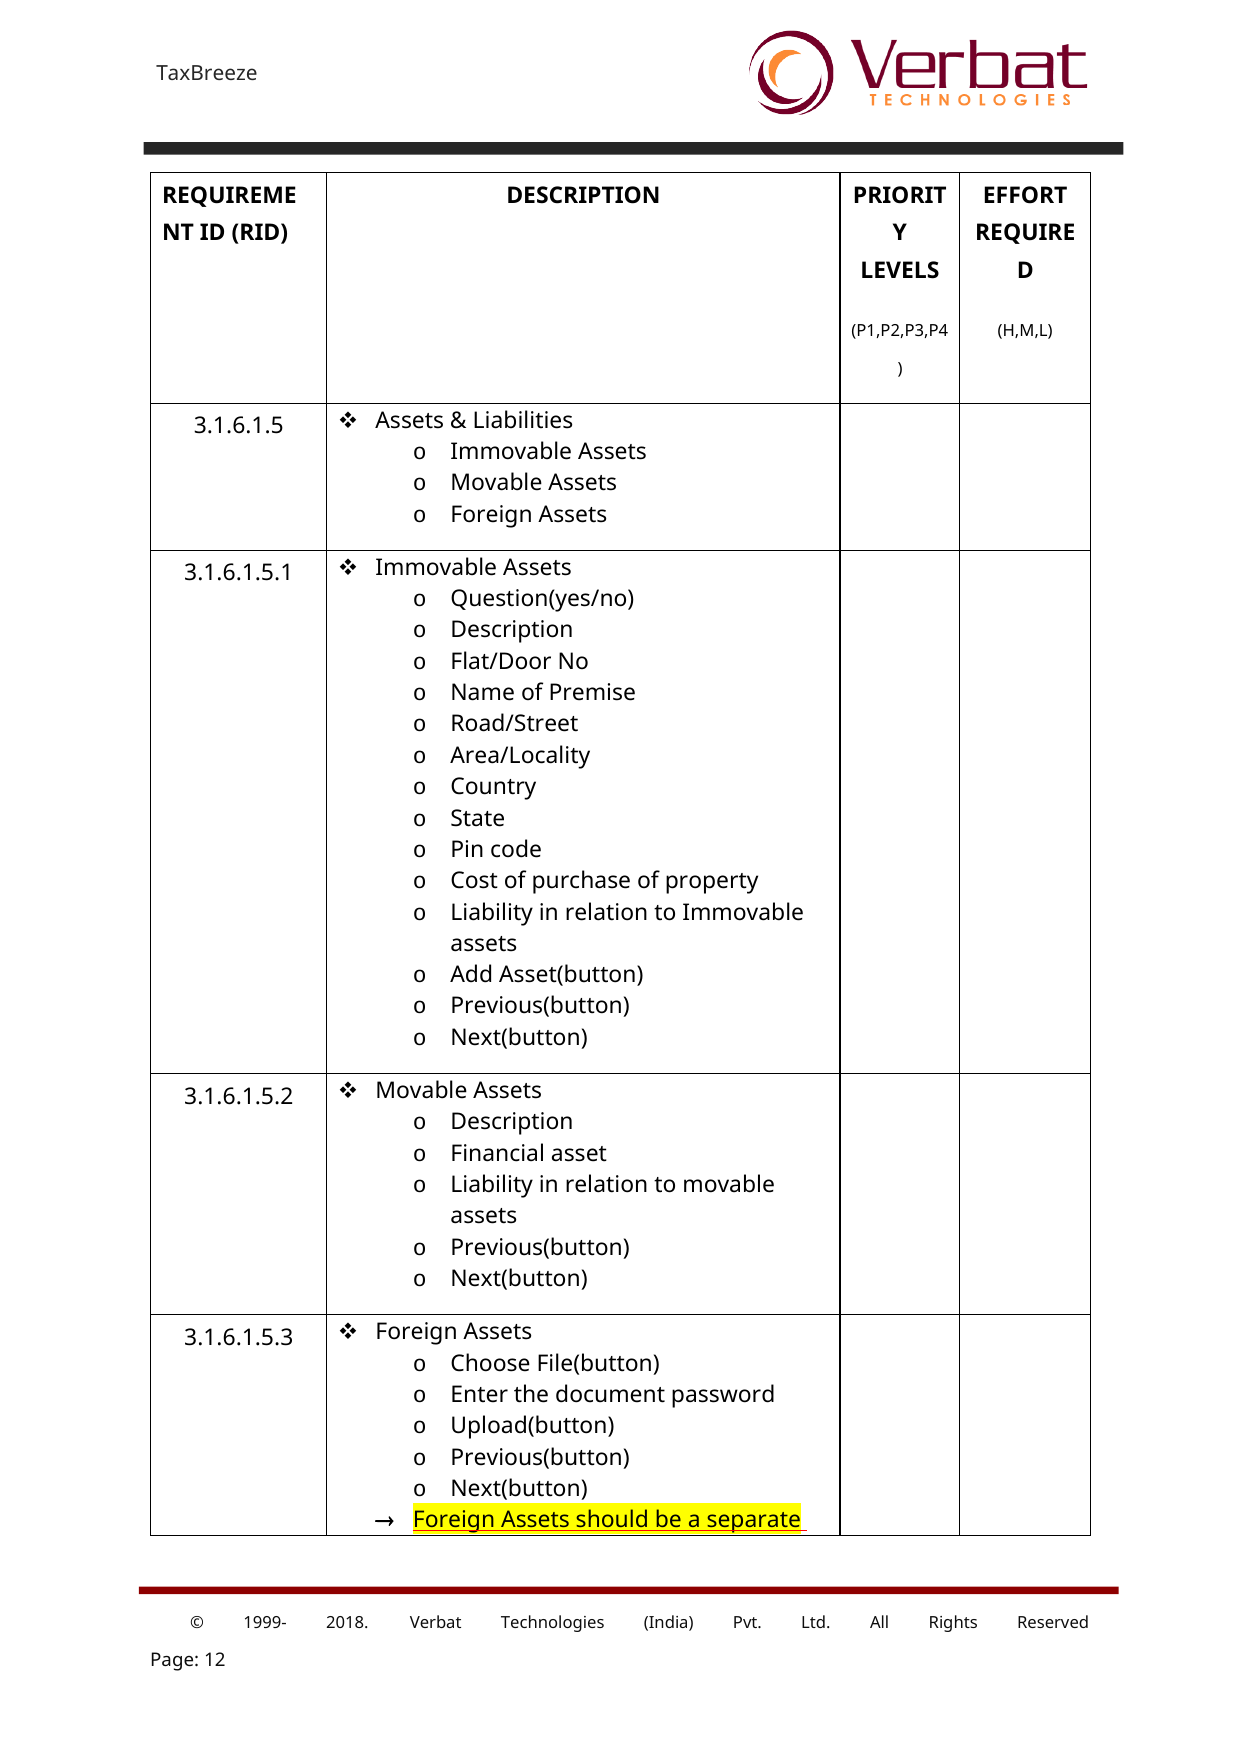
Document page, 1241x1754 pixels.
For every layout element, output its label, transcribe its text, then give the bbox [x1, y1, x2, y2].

table_cell [841, 404, 959, 550]
table_cell [960, 551, 1090, 1073]
table_cell Assets & Liabilities Immovable Assets Movable Assets Foreign Assets [327, 404, 839, 550]
table_header EFFORT REQUIRED (H,M,L) [960, 173, 1090, 402]
table_cell [841, 1315, 959, 1534]
table_cell Movable Assets Description Financial asset Liability in relation to movable assets Previous(button) Next(button) [327, 1074, 839, 1314]
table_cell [327, 1315, 839, 1534]
table_cell 3.1.6.1.5.3 [151, 1315, 326, 1534]
table_cell [841, 1074, 959, 1314]
table_cell 3.1.6.1.5.2 [151, 1074, 326, 1314]
table_cell 3.1.6.1.5 [151, 404, 326, 550]
table_cell 3.1.6.1.5.1 [151, 551, 326, 1073]
table_cell [960, 404, 1090, 550]
table_cell Immovable Assets Question(yes/no) Description Flat/Door No Name of Premise Road/Street Area/Locality Country State Pin code Cost of purchase of property Liability in relation to Immovable assets Add Asset(button) Previous(button) Next(button) [327, 551, 839, 1073]
table_header DESCRIPTION [327, 173, 839, 402]
picture [745, 26, 1089, 115]
table_cell [841, 551, 959, 1073]
table_cell [960, 1074, 1090, 1314]
table_header REQUIREMENT ID (RID) [151, 173, 326, 402]
table_header PRIORITY LEVELS (P1,P2,P3,P4) [841, 173, 959, 402]
table_cell [960, 1315, 1090, 1534]
